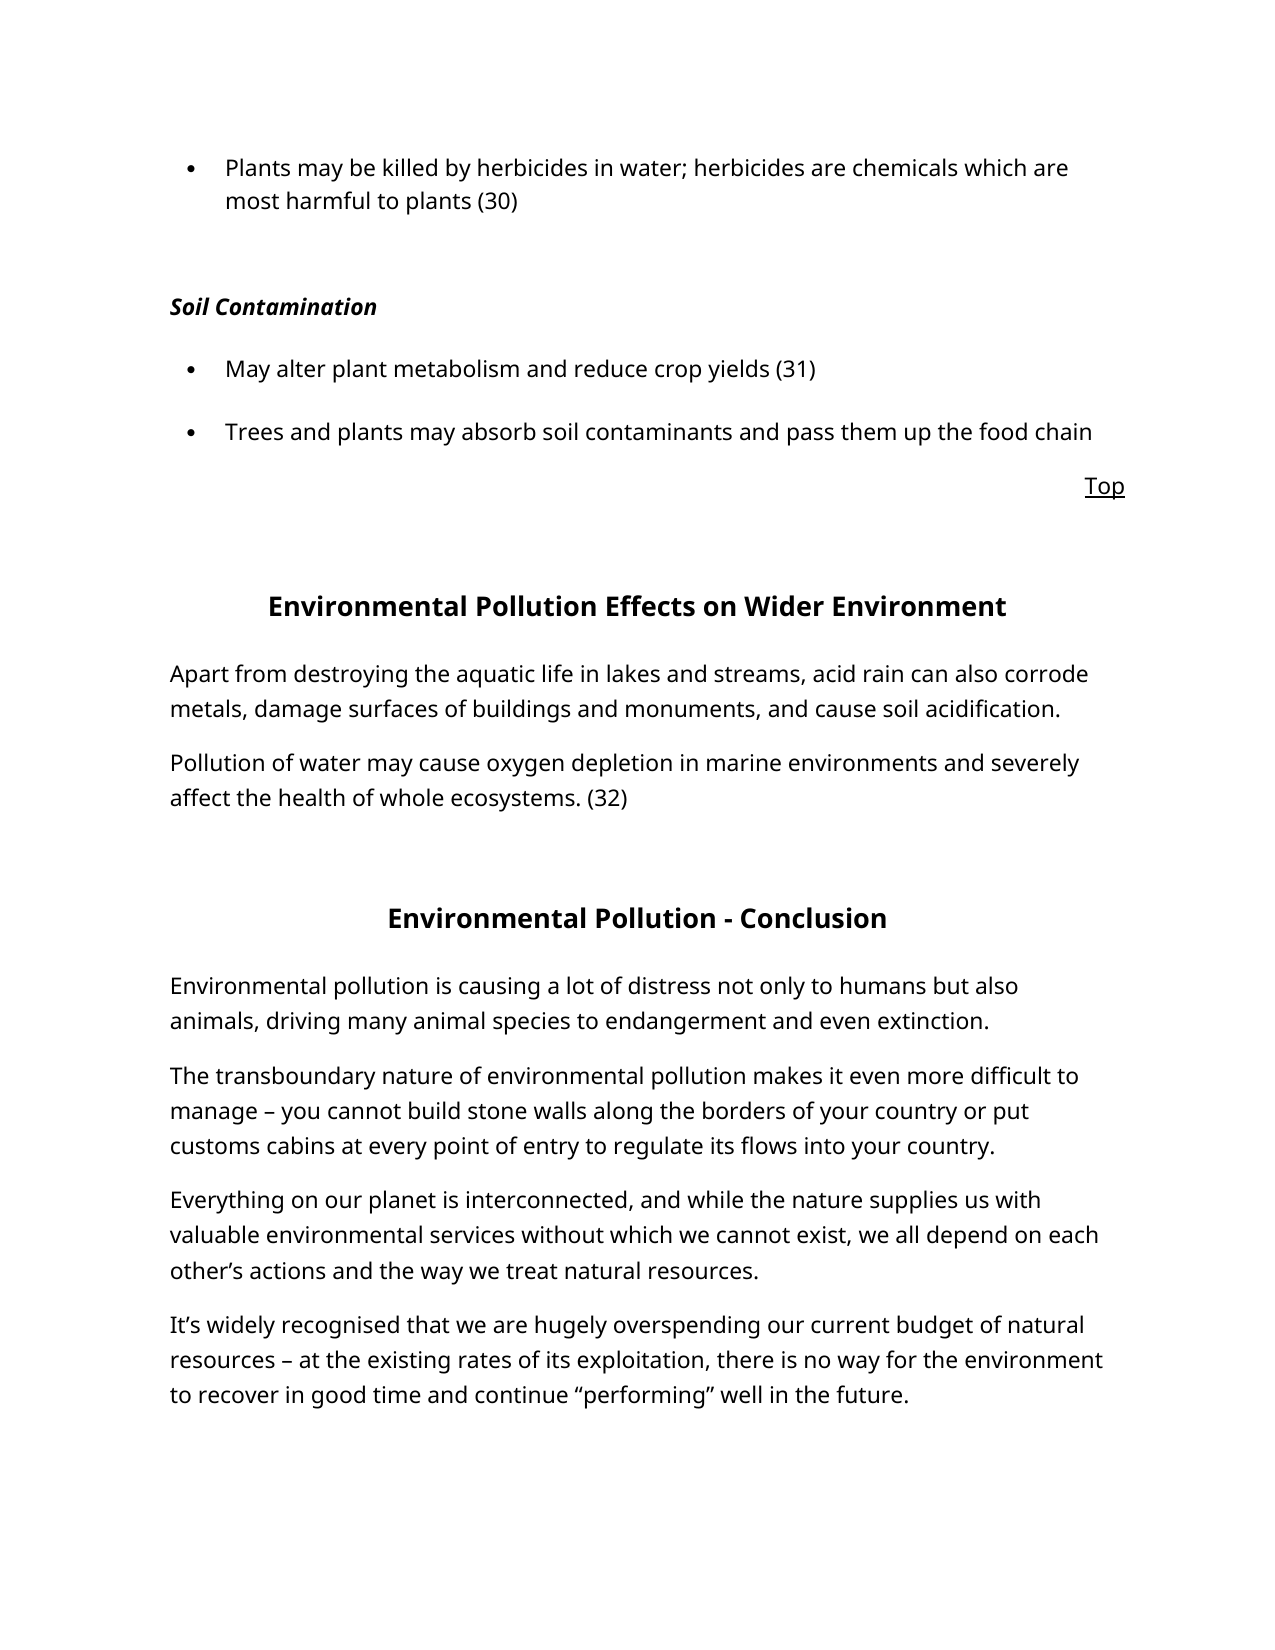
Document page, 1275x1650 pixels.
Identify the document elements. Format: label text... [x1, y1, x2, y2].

text Everything on our planet is interconnected, and while the nature supplies us with valuable environmental services without which we cannot exist, we all depend on each other’s actions and the way we treat natural resources. [169, 1181, 1106, 1286]
text Apart from destroying the aquatic life in lakes and streams, acid rain can also corrode metals, damage surfaces of buildings and monuments, and cause soil acidification. [169, 654, 1106, 724]
subtitle Environmental Pollution Effects on Wider Environment [150, 588, 1125, 624]
text Top [150, 470, 1125, 501]
text It’s widely recognised that we are hugely overspending our current budget of natural resources – at the existing rates of its exploitation, there is no way for the environment to recover in good time and continue “performing” well in the future. [169, 1305, 1106, 1411]
subtitle Environmental Pollution - Conclusion [150, 900, 1125, 937]
list May alter plant metabolism and reduce crop yields (31) [187, 351, 1125, 384]
text Environmental pollution is causing a lot of distress not only to humans but also animals, driving many animal species to endangerment and even extinction. [169, 966, 1106, 1036]
text The transboundary nature of environmental pollution makes it even more difficult to manage – you cannot build stone walls along the borders of your country or put customs cabins at every point of entry to regulate its flows into your country. [169, 1056, 1106, 1161]
list Trees and plants may absorb soil contaminants and pass them up the food chain [187, 414, 1125, 447]
text Soil Contamination [169, 287, 1106, 322]
text Pollution of water may cause oxygen depletion in marine environments and severely affect the health of whole ecosystems. (32) [169, 743, 1106, 814]
list Plants may be killed by herbicides in water; herbicides are chemicals which are most harmful to plants (30) [187, 150, 1125, 216]
